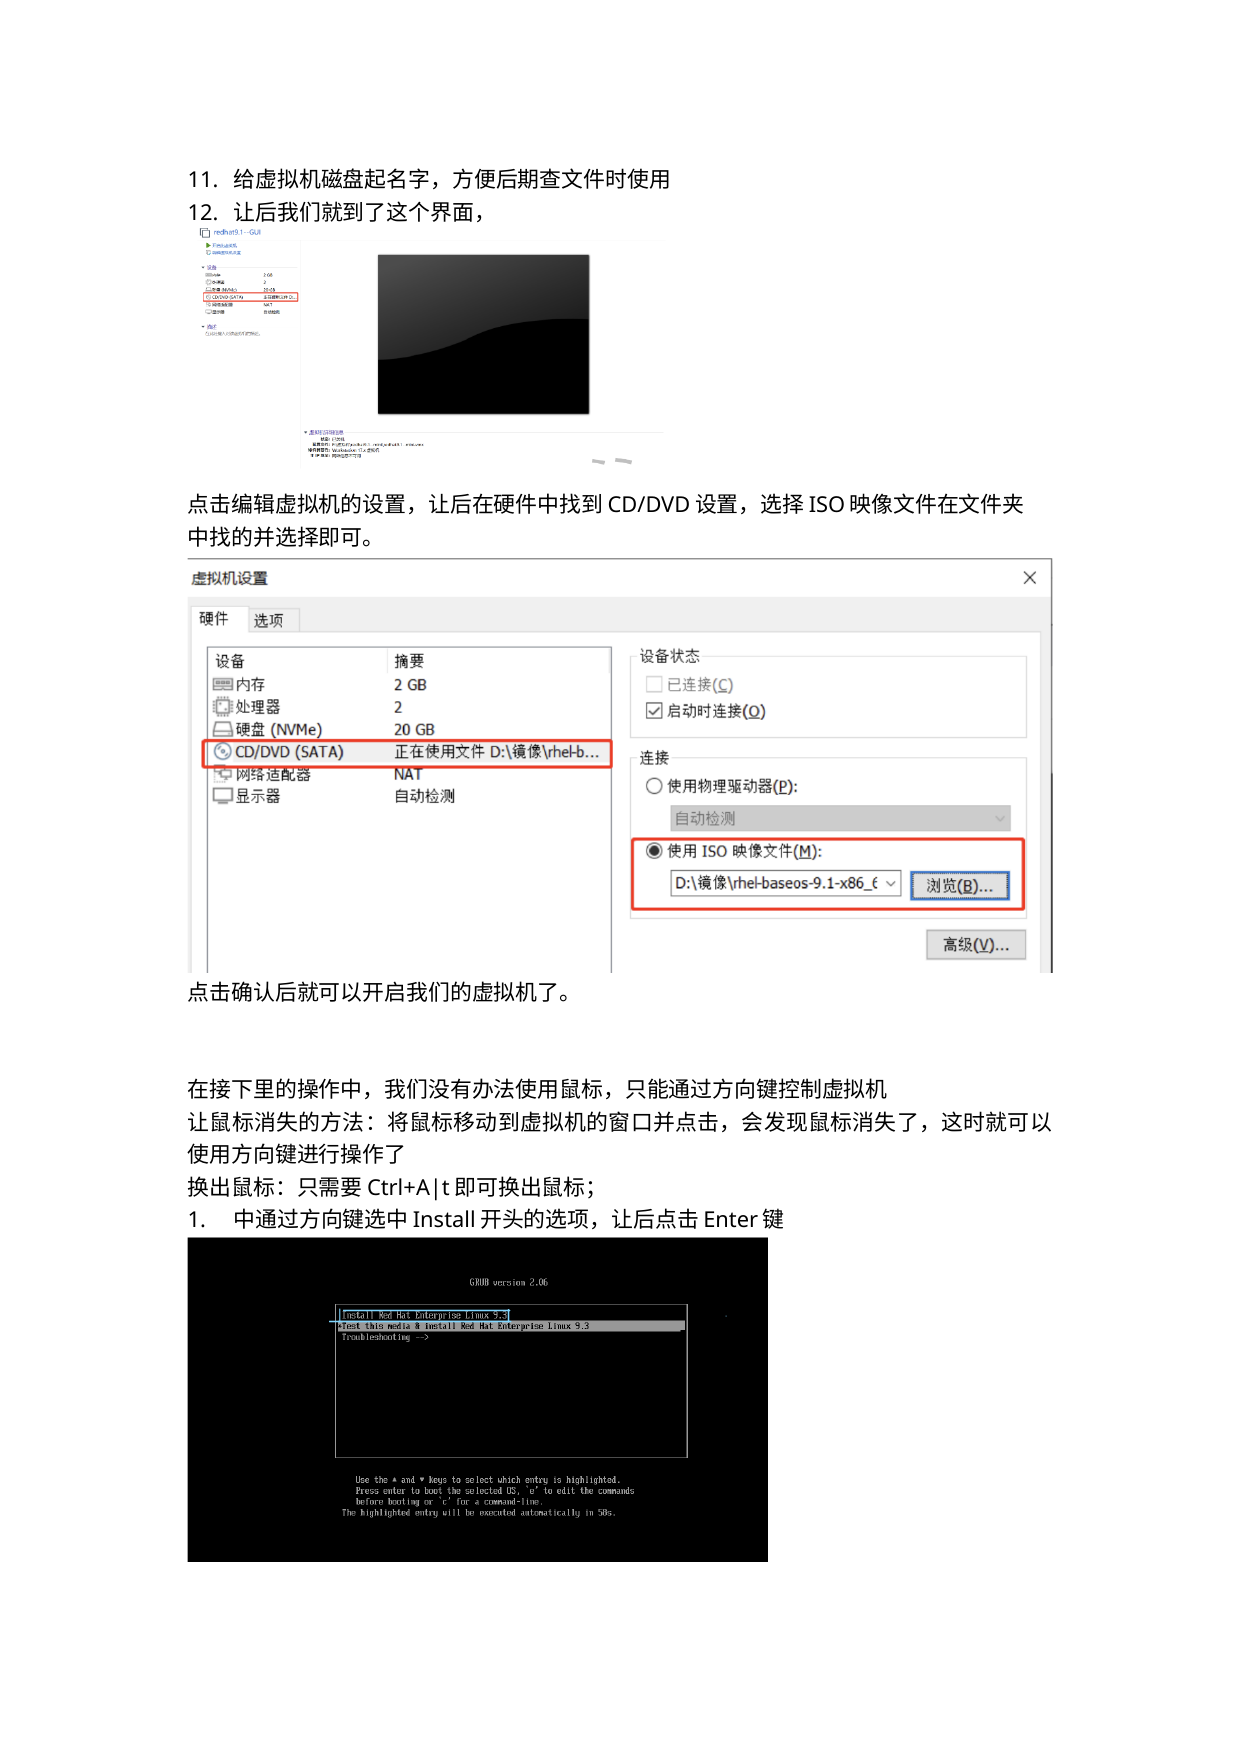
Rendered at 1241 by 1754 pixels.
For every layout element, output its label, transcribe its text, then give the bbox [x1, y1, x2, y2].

text 换出鼠标：只需要Ctrl+A|t即可换出鼠标； [187, 1169, 1053, 1202]
picture [187, 1234, 768, 1562]
text 在接下里的操作中，我们没有办法使用鼠标，只能通过方向键控制虚拟机 让鼠标消失的方法：将鼠标移动到虚拟机的窗口并点击，会发现鼠标消失了，这时就可以使用方向键进行操作了 [187, 1072, 1053, 1169]
list 给虚拟机磁盘起名字，方便后期查文件时使用 [187, 162, 1053, 194]
list 中通过方向键选中Install开头的选项，让后点击Enter键 [187, 1202, 1053, 1234]
text 点击确认后就可以开启我们的虚拟机了。 [187, 974, 1053, 1007]
picture [187, 227, 666, 469]
picture [187, 552, 1053, 973]
text 点击编辑虚拟机的设置，让后在硬件中找到CD/DVD设置，选择ISO映像文件在文件夹 中找的并选择即可。 [187, 487, 1053, 552]
list 让后我们就到了这个界面， [187, 194, 1053, 227]
